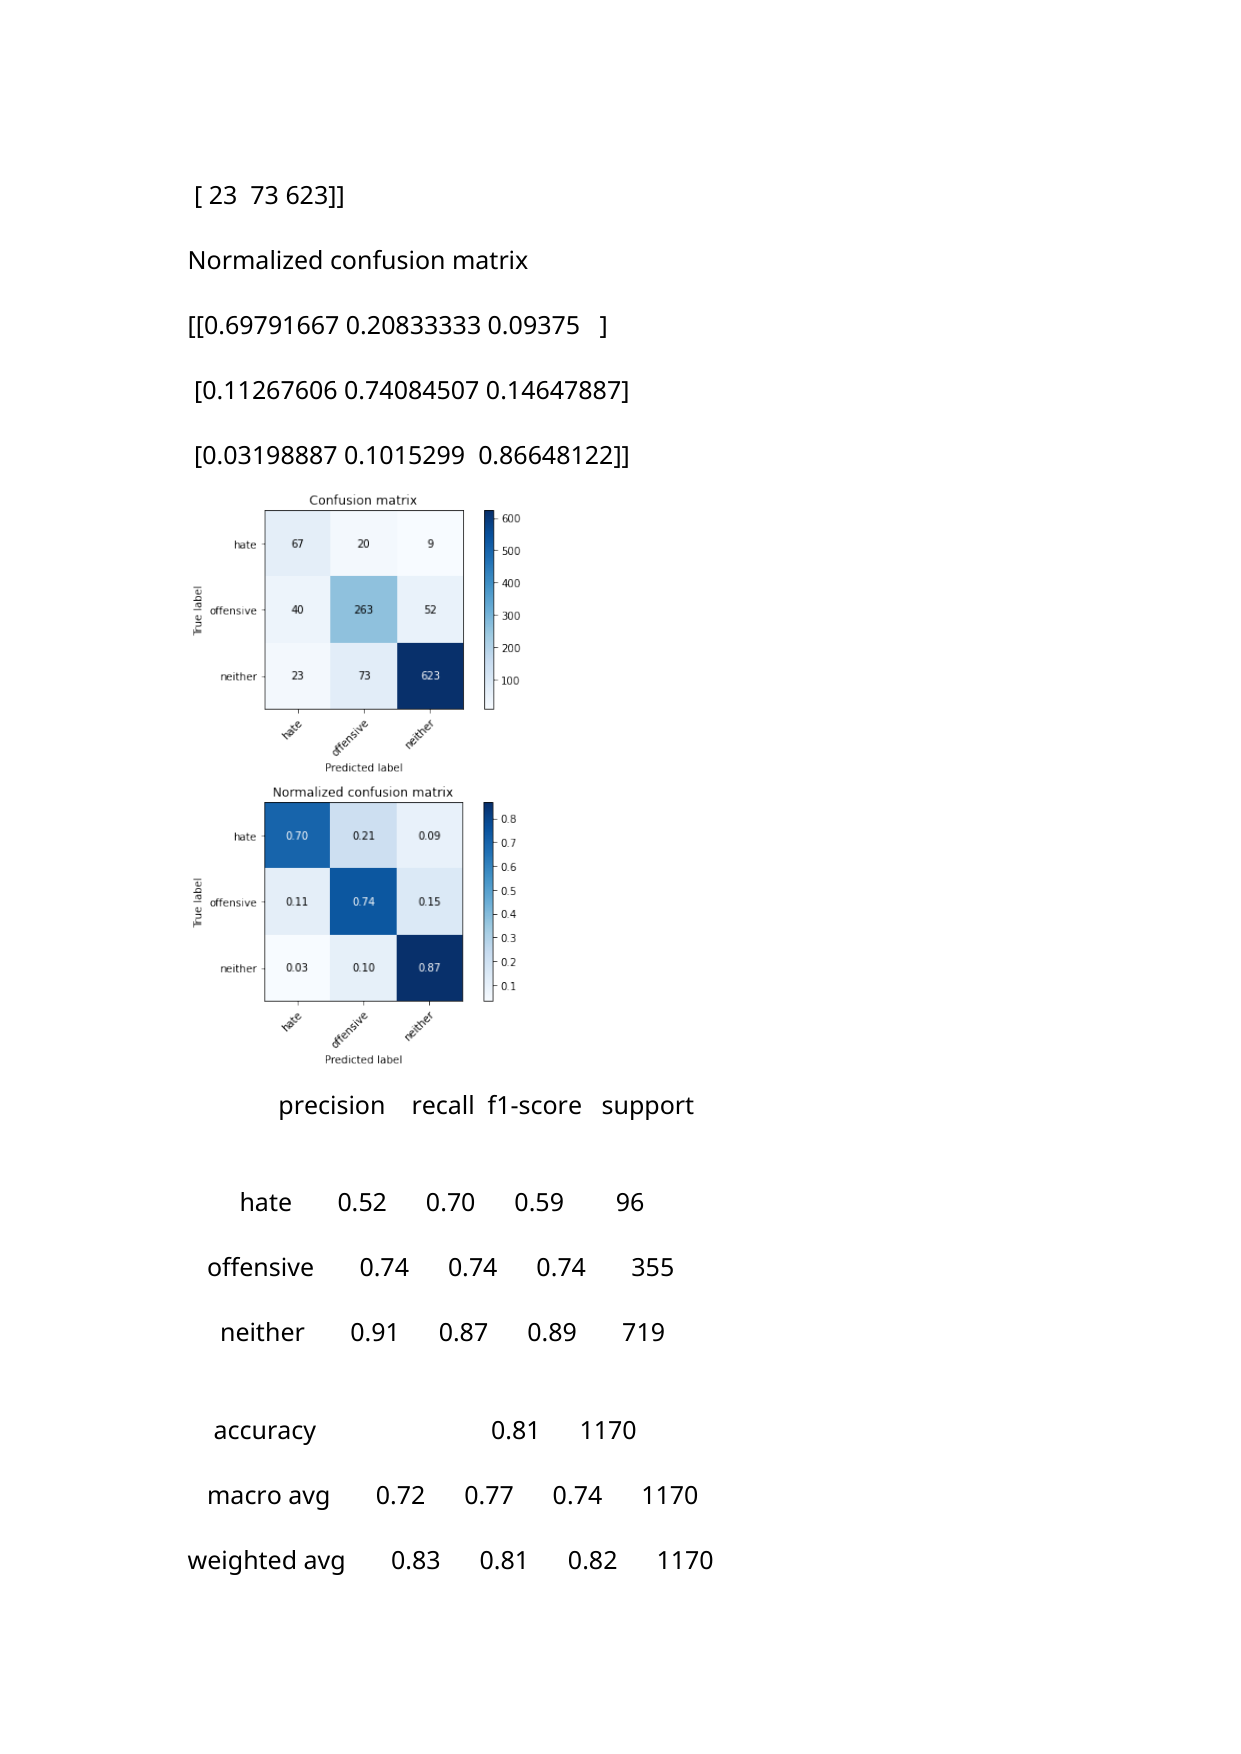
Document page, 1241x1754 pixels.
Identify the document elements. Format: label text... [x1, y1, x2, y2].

picture [187, 487, 528, 1072]
text precision recall f1-score support [187, 1072, 1053, 1137]
text [ 23 73 623]] [187, 162, 1053, 227]
text Normalized confusion matrix [187, 227, 1053, 292]
text weighted avg 0.83 0.81 0.82 1170 [187, 1527, 1053, 1592]
text neither 0.91 0.87 0.89 719 [187, 1299, 1053, 1364]
text [[0.69791667 0.20833333 0.09375 ] [187, 292, 1053, 357]
text [0.11267606 0.74084507 0.14647887] [187, 357, 1053, 422]
text offensive 0.74 0.74 0.74 355 [187, 1234, 1053, 1299]
text hate 0.52 0.70 0.59 96 [187, 1169, 1053, 1234]
text [0.03198887 0.1015299 0.86648122]] [187, 422, 1053, 487]
text accuracy 0.81 1170 [187, 1397, 1053, 1462]
text macro avg 0.72 0.77 0.74 1170 [187, 1462, 1053, 1527]
